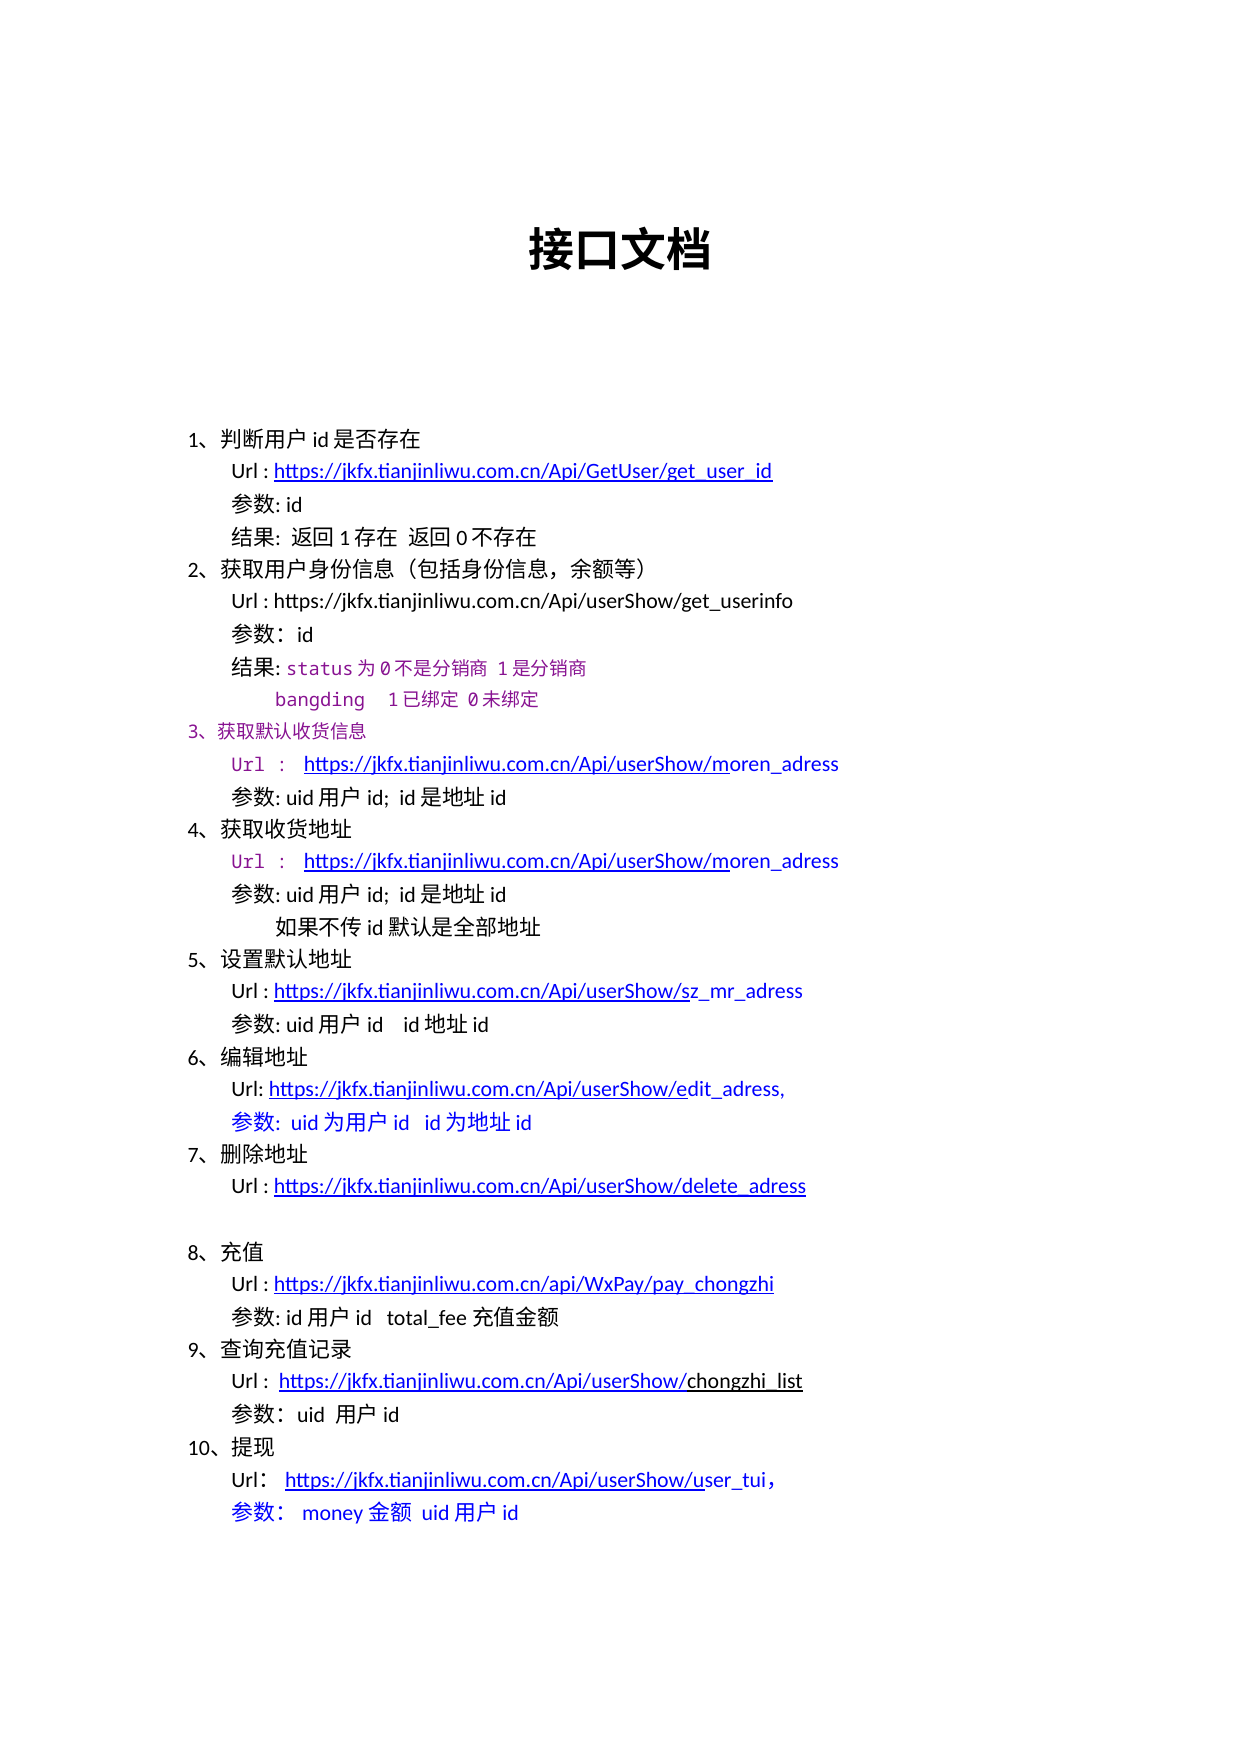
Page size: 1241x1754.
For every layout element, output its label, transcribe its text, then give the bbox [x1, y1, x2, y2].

list 参数: id 用户id total_fee 充值金额 [187, 1299, 1053, 1332]
list 参数: uid为用户id id为地址id [187, 1104, 1053, 1137]
list 5、设置默认地址 [187, 942, 1053, 974]
list 提现 [187, 1429, 1053, 1462]
subtitle 接口文档 [187, 197, 1053, 295]
text 1、判断用户id是否存在 [187, 422, 1053, 454]
list 获取用户身份信息（包括身份信息，余额等） [187, 552, 1053, 584]
text 参数: id [187, 487, 1053, 519]
list Url : https://jkfx.tianjinliwu.com.cn/Api/userShow/moren_adress [187, 844, 1053, 877]
list Url: https://jkfx.tianjinliwu.com.cn/Api/userShow/edit_adress, [187, 1072, 1053, 1104]
list 参数： money 金额 uid用户id [187, 1494, 1053, 1527]
list Url : https://jkfx.tianjinliwu.com.cn/Api/userShow/delete_adress [187, 1169, 1053, 1202]
list 如果不传id默认是全部地址 [231, 909, 1053, 942]
list Url : https://jkfx.tianjinliwu.com.cn/Api/userShow/sz_mr_adress [187, 974, 1053, 1007]
list Url : https://jkfx.tianjinliwu.com.cn/api/WxPay/pay_chongzhi [187, 1267, 1053, 1299]
list bangding 1已绑定 0未绑定 [231, 682, 1053, 714]
list 参数：id [187, 617, 1053, 649]
list 参数: uid 用户id; id是地址id [187, 877, 1053, 909]
list 参数：uid 用户id [187, 1397, 1053, 1429]
list 6、编辑地址 [187, 1039, 1053, 1072]
text Url : https://jkfx.tianjinliwu.com.cn/Api/GetUser/get_user_id [187, 454, 1053, 487]
list 结果: status为0不是分销商 1是分销商 [187, 649, 1053, 682]
list 获取默认收货信息 [187, 714, 1053, 747]
list 参数: uid 用户id id地址id [187, 1007, 1053, 1039]
list 7、删除地址 [187, 1137, 1053, 1169]
list Url : https://jkfx.tianjinliwu.com.cn/Api/userShow/moren_adress [187, 747, 1053, 779]
list 获取收货地址 [187, 812, 1053, 844]
list 参数: uid 用户id; id是地址id [187, 779, 1053, 812]
list Url : https://jkfx.tianjinliwu.com.cn/Api/userShow/chongzhi_list [187, 1364, 1053, 1397]
list Url： https://jkfx.tianjinliwu.com.cn/Api/userShow/user_tui， [187, 1462, 1053, 1494]
list Url : https://jkfx.tianjinliwu.com.cn/Api/userShow/get_userinfo [187, 584, 1053, 617]
text 结果: 返回1存在 返回0不存在 [187, 519, 1053, 552]
list 查询充值记录 [187, 1332, 1053, 1364]
list 充值 [187, 1234, 1053, 1267]
